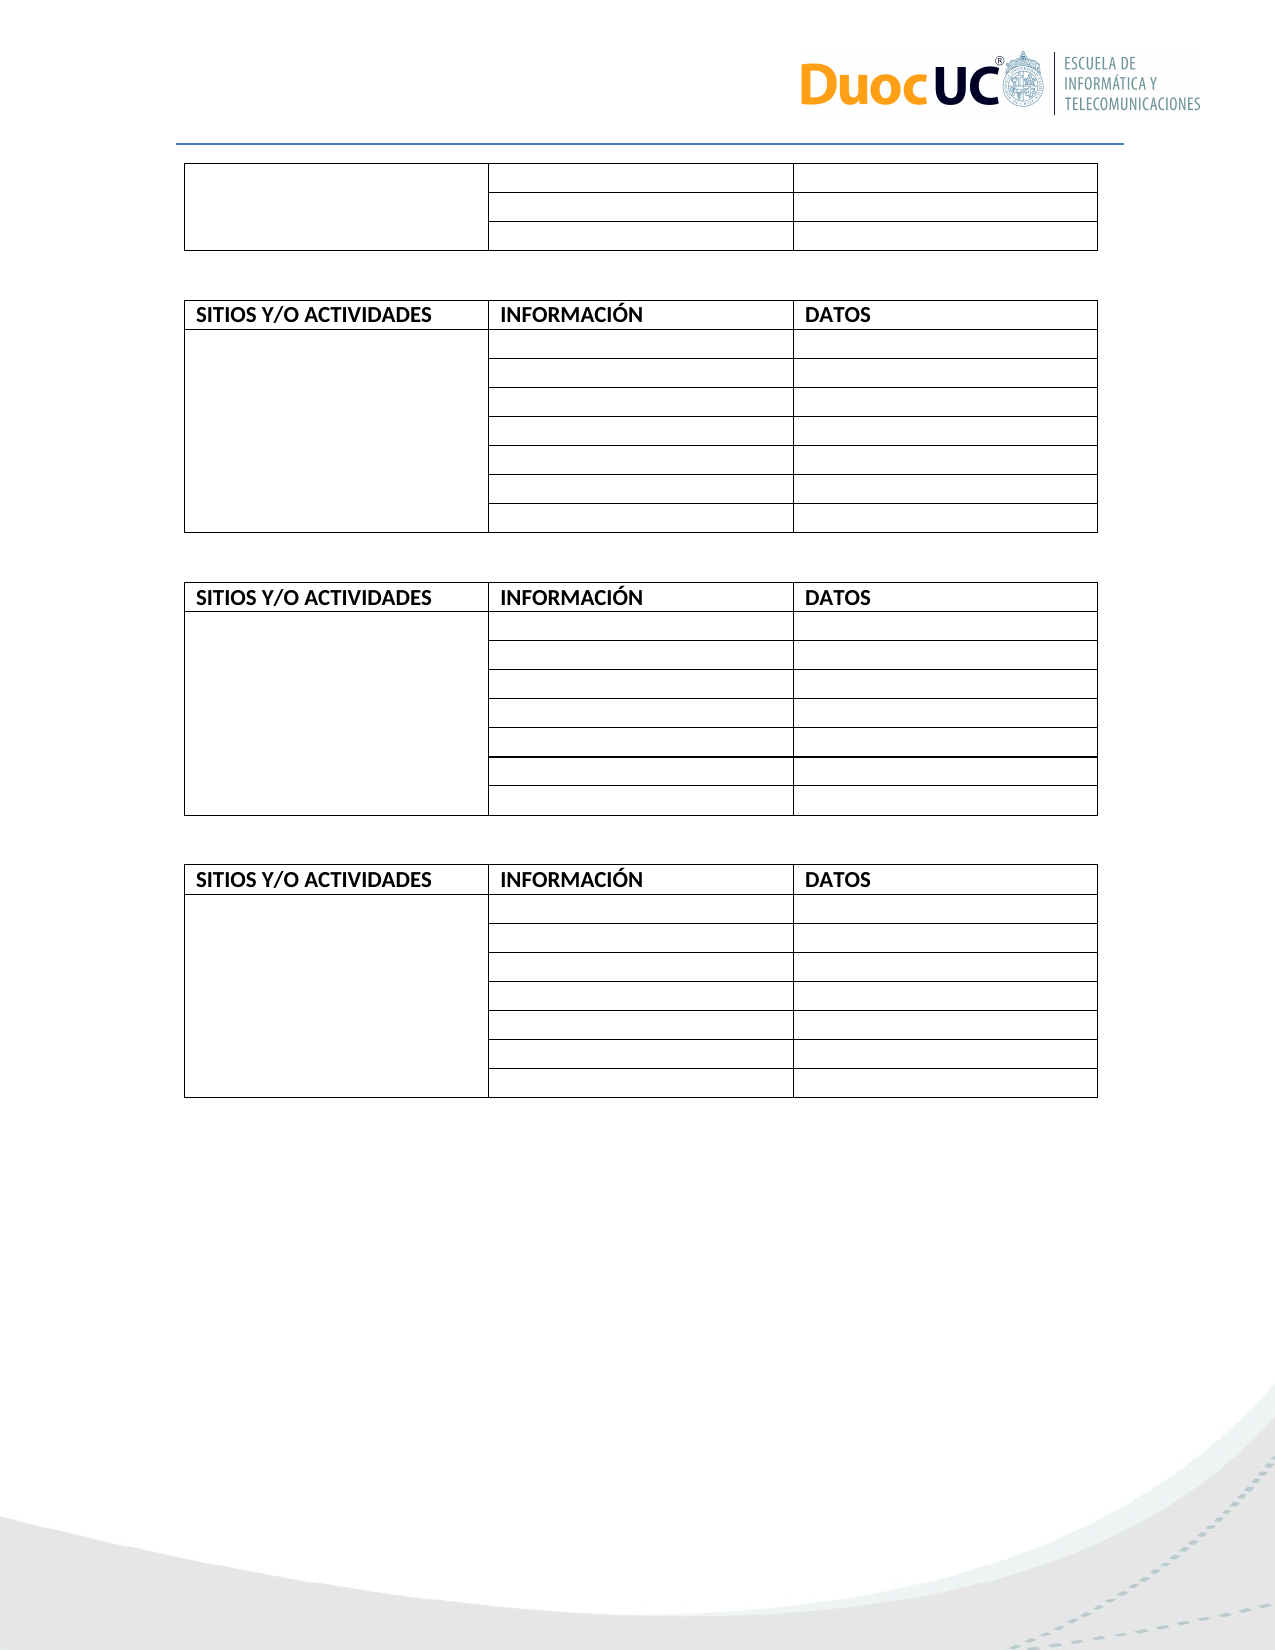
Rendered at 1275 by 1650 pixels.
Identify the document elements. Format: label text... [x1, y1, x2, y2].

table_cell [489, 1069, 793, 1097]
table_cell [794, 330, 1097, 358]
table_header INFORMACIÓN [489, 583, 793, 611]
table_cell [794, 388, 1097, 416]
table_cell [794, 612, 1097, 640]
table_cell [794, 895, 1097, 922]
table_cell [794, 446, 1097, 474]
table_cell [489, 417, 793, 445]
table_cell [489, 1011, 793, 1039]
table_header SITIOS Y/O ACTIVIDADES [185, 301, 488, 329]
table_cell [489, 953, 793, 981]
table_cell [794, 953, 1097, 981]
table_cell [489, 786, 793, 814]
table_header SITIOS Y/O ACTIVIDADES [185, 865, 488, 893]
table_cell [489, 222, 793, 250]
table_cell [794, 728, 1097, 756]
table_cell [489, 359, 793, 387]
table_cell [489, 164, 793, 192]
table_cell [489, 895, 793, 922]
table_cell [489, 924, 793, 952]
table_header INFORMACIÓN [489, 301, 793, 329]
table_header SITIOS Y/O ACTIVIDADES [185, 583, 488, 611]
table_cell [794, 699, 1097, 727]
table_cell [794, 786, 1097, 814]
table_cell [489, 728, 793, 756]
table_cell [794, 1011, 1097, 1039]
table_cell [794, 924, 1097, 952]
table_cell [794, 1040, 1097, 1068]
table_cell [489, 388, 793, 416]
table_cell [794, 982, 1097, 1010]
table_cell [489, 446, 793, 474]
table_cell [185, 895, 488, 1097]
table_cell [794, 359, 1097, 387]
table_cell [794, 164, 1097, 192]
table_cell [489, 612, 793, 640]
table_header DATOS [794, 583, 1097, 611]
table_cell [794, 670, 1097, 698]
table_header DATOS [794, 865, 1097, 893]
table_cell [489, 641, 793, 669]
table_cell [489, 758, 793, 785]
table_cell [489, 330, 793, 358]
table_cell [489, 982, 793, 1010]
table_cell [489, 1040, 793, 1068]
table_cell [794, 641, 1097, 669]
table_cell [489, 475, 793, 503]
table_cell [794, 758, 1097, 785]
table_cell [794, 475, 1097, 503]
table_cell [794, 1069, 1097, 1097]
table_header DATOS [794, 301, 1097, 329]
table_cell [185, 612, 488, 814]
table_cell [185, 330, 488, 532]
table_cell [794, 222, 1097, 250]
table_cell [489, 193, 793, 221]
table_cell [489, 699, 793, 727]
table_header INFORMACIÓN [489, 865, 793, 893]
picture [0, 1378, 1275, 1650]
table_cell [489, 504, 793, 532]
table_cell [794, 504, 1097, 532]
picture [800, 50, 1201, 117]
table_cell [794, 193, 1097, 221]
table_cell [794, 417, 1097, 445]
table_cell [489, 670, 793, 698]
